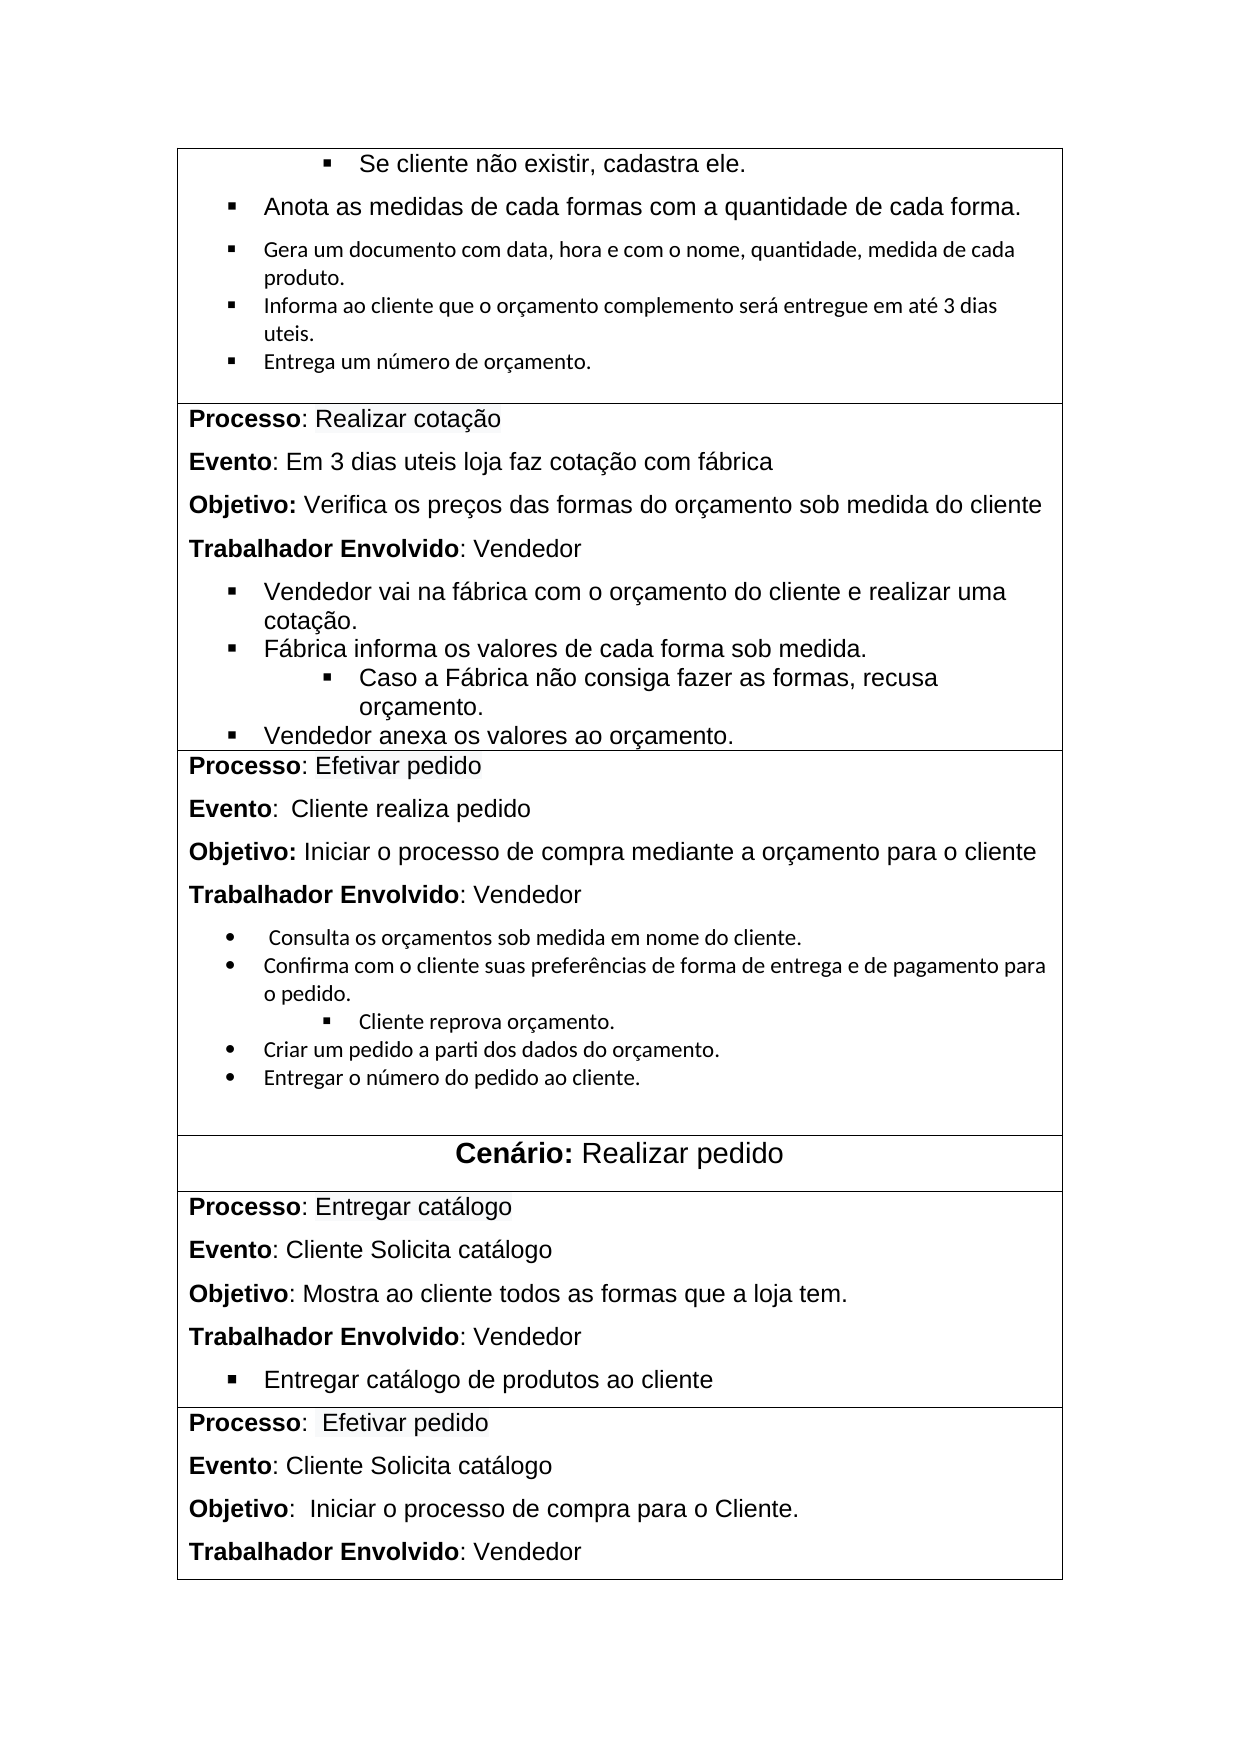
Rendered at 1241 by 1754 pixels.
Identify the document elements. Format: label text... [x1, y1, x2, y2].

table_cell Processo: Entregar catálogo Evento: Cliente Solicita catálogo Objetivo: Mostra ao cliente todos as formas que a loja tem. Trabalhador Envolvido: Vendedor Entregar catálogo de produtos ao cliente [178, 1192, 1062, 1407]
table_cell Processo: Efetivar pedido Evento: Cliente realiza pedido Objetivo: Iniciar o processo de compra mediante a orçamento para o cliente Trabalhador Envolvido: Vendedor Consulta os orçamentos sob medida em nome do cliente. Confirma com o cliente suas preferências de forma de entrega e de pagamento para o pedido. Cliente reprova orçamento. Criar um pedido a parti dos dados do orçamento. Entregar o número do pedido ao cliente. [178, 751, 1062, 1134]
table_cell Processo: Realizar cotação Evento: Em 3 dias uteis loja faz cotação com fábrica Objetivo: Verifica os preços das formas do orçamento sob medida do cliente Trabalhador Envolvido: Vendedor Vendedor vai na fábrica com o orçamento do cliente e realizar uma cotação. Fábrica informa os valores de cada forma sob medida. Caso a Fábrica não consiga fazer as formas, recusa orçamento. Vendedor anexa os valores ao orçamento. [178, 404, 1062, 750]
table_cell Cenário: Realizar pedido [178, 1136, 1062, 1191]
